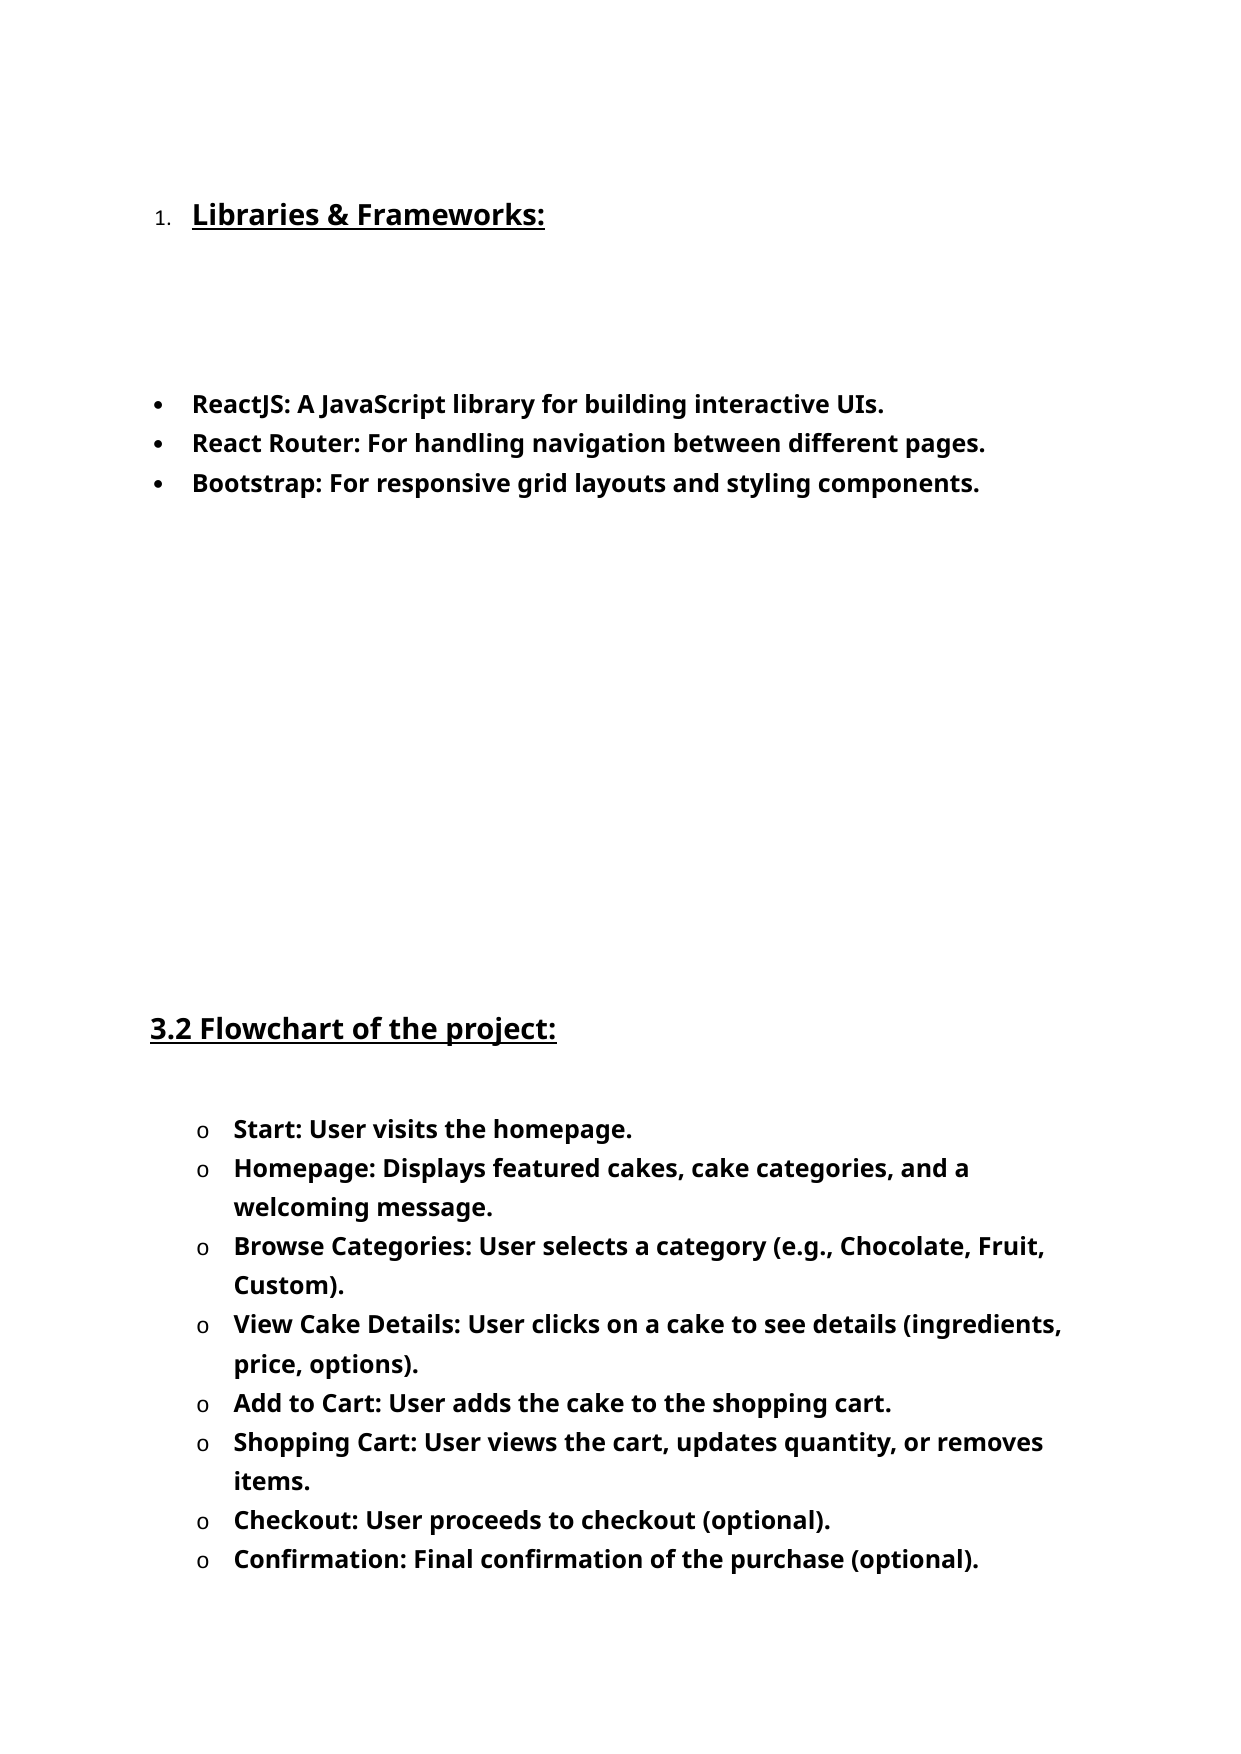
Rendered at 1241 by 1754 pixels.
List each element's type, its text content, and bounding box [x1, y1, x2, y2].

list Bootstrap: For responsive grid layouts and styling components. [154, 465, 1090, 499]
list Libraries & Frameworks: [154, 195, 1090, 234]
list Shopping Cart: User views the cart, updates quantity, or removes items. [196, 1424, 1090, 1498]
list React Router: For handling navigation between different pages. [154, 426, 1090, 460]
list Browse Categories: User selects a category (e.g., Chocolate, Fruit, Custom). [196, 1229, 1090, 1302]
text 3.2 Flowchart of the project: [150, 1008, 1090, 1048]
list ReactJS: A JavaScript library for building interactive UIs. [154, 387, 1090, 421]
list Confirmation: Final confirmation of the purchase (optional). [196, 1542, 1090, 1576]
list Homepage: Displays featured cakes, cake categories, and a welcoming message. [196, 1150, 1090, 1224]
list View Cake Details: User clicks on a cake to see details (ingredients, price, options). [196, 1307, 1090, 1380]
list Start: User visits the homepage. [196, 1111, 1090, 1145]
list Checkout: User proceeds to checkout (optional). [196, 1503, 1090, 1537]
list Add to Cart: User adds the cake to the shopping cart. [196, 1385, 1090, 1419]
